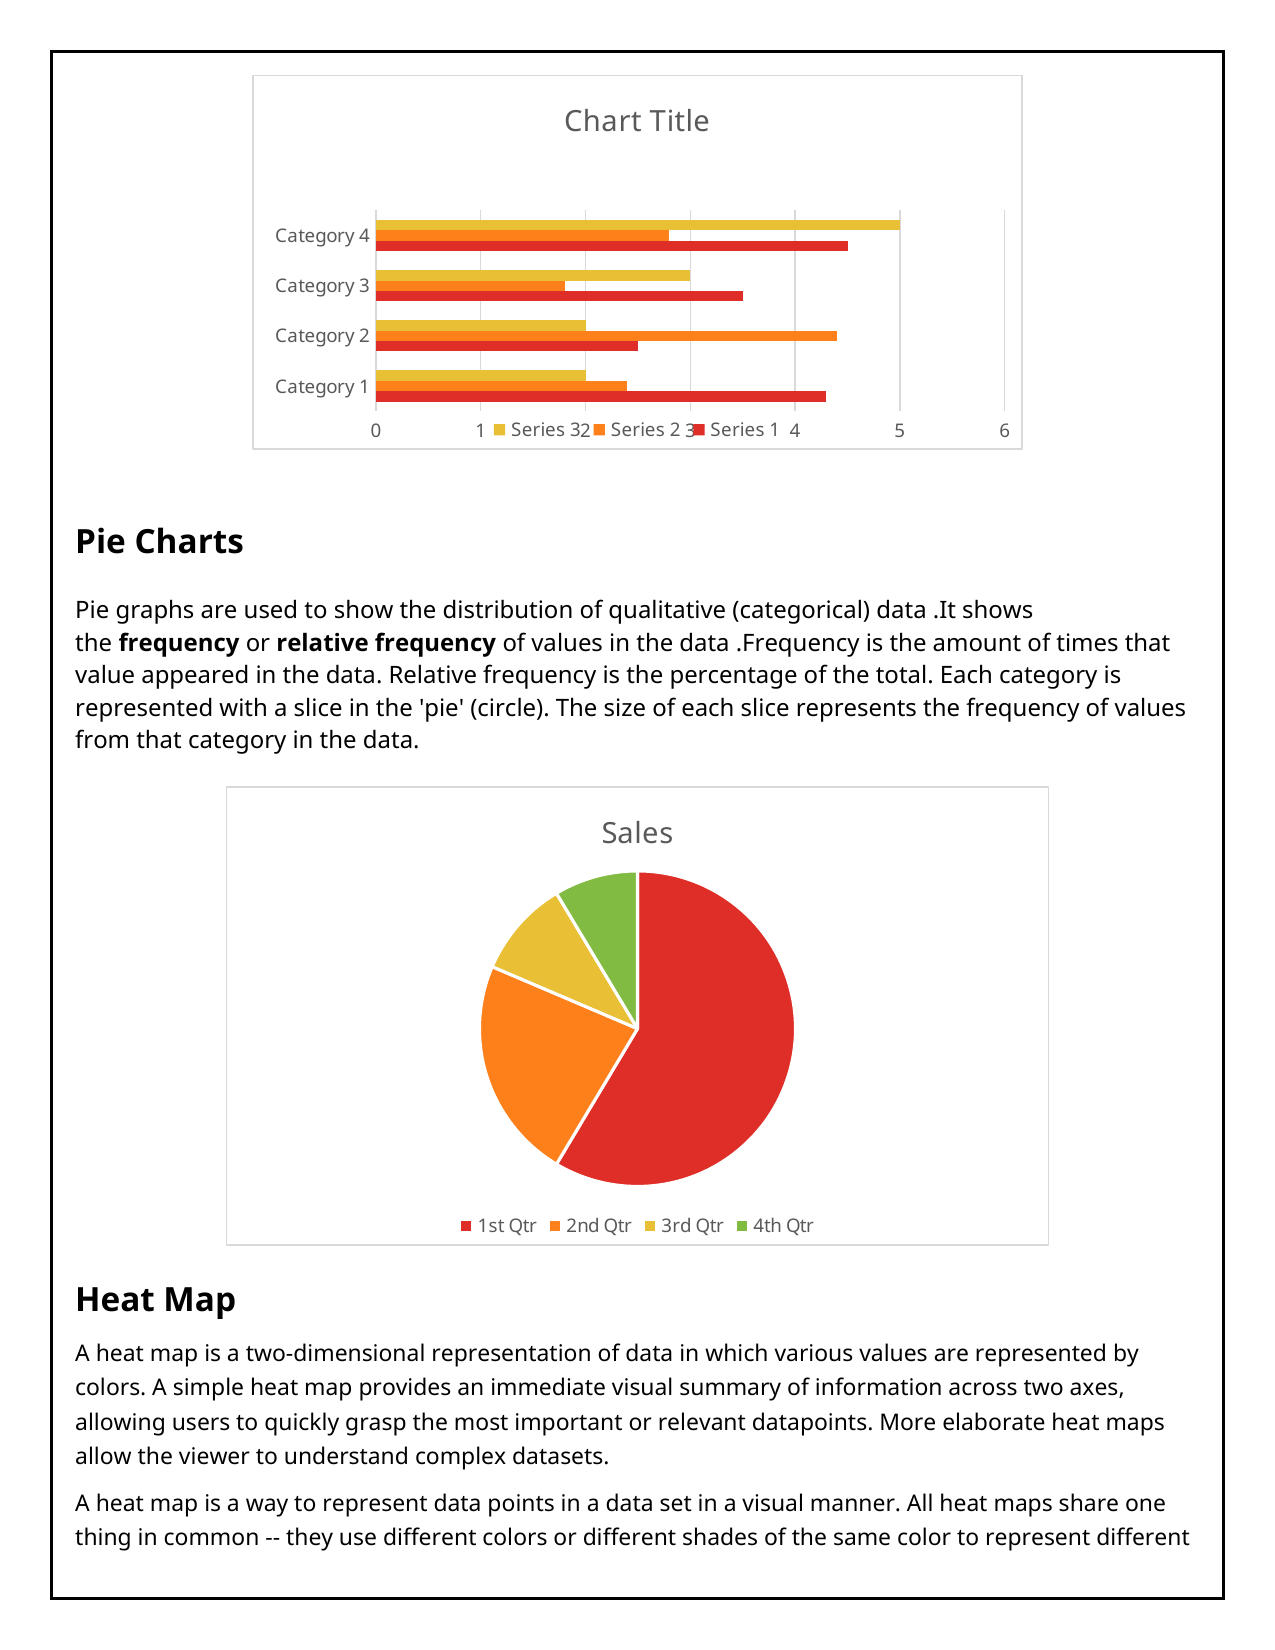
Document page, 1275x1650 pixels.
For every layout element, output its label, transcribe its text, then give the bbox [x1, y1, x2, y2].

subtitle Pie Charts [75, 517, 1200, 563]
text Pie graphs are used to show the distribution of qualitative (categorical) data .It shows the frequency or relative frequency of values in the data .Frequency is the amount of times that value appeared in the data. Relative frequency is the percentage of the total. Each category is represented with a slice in the 'pie' (circle). The size of each slice represents the frequency of values from that category in the data. [75, 593, 1200, 756]
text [75, 1487, 1200, 1552]
subtitle Heat Map [75, 1276, 1200, 1321]
text A heat map is a two-dimensional representation of data in which various values are represented by colors. A simple heat map provides an immediate visual summary of information across two axes, allowing users to quickly grasp the most important or relevant datapoints. More elaborate heat maps allow the viewer to understand complex datasets. [75, 1337, 1200, 1471]
